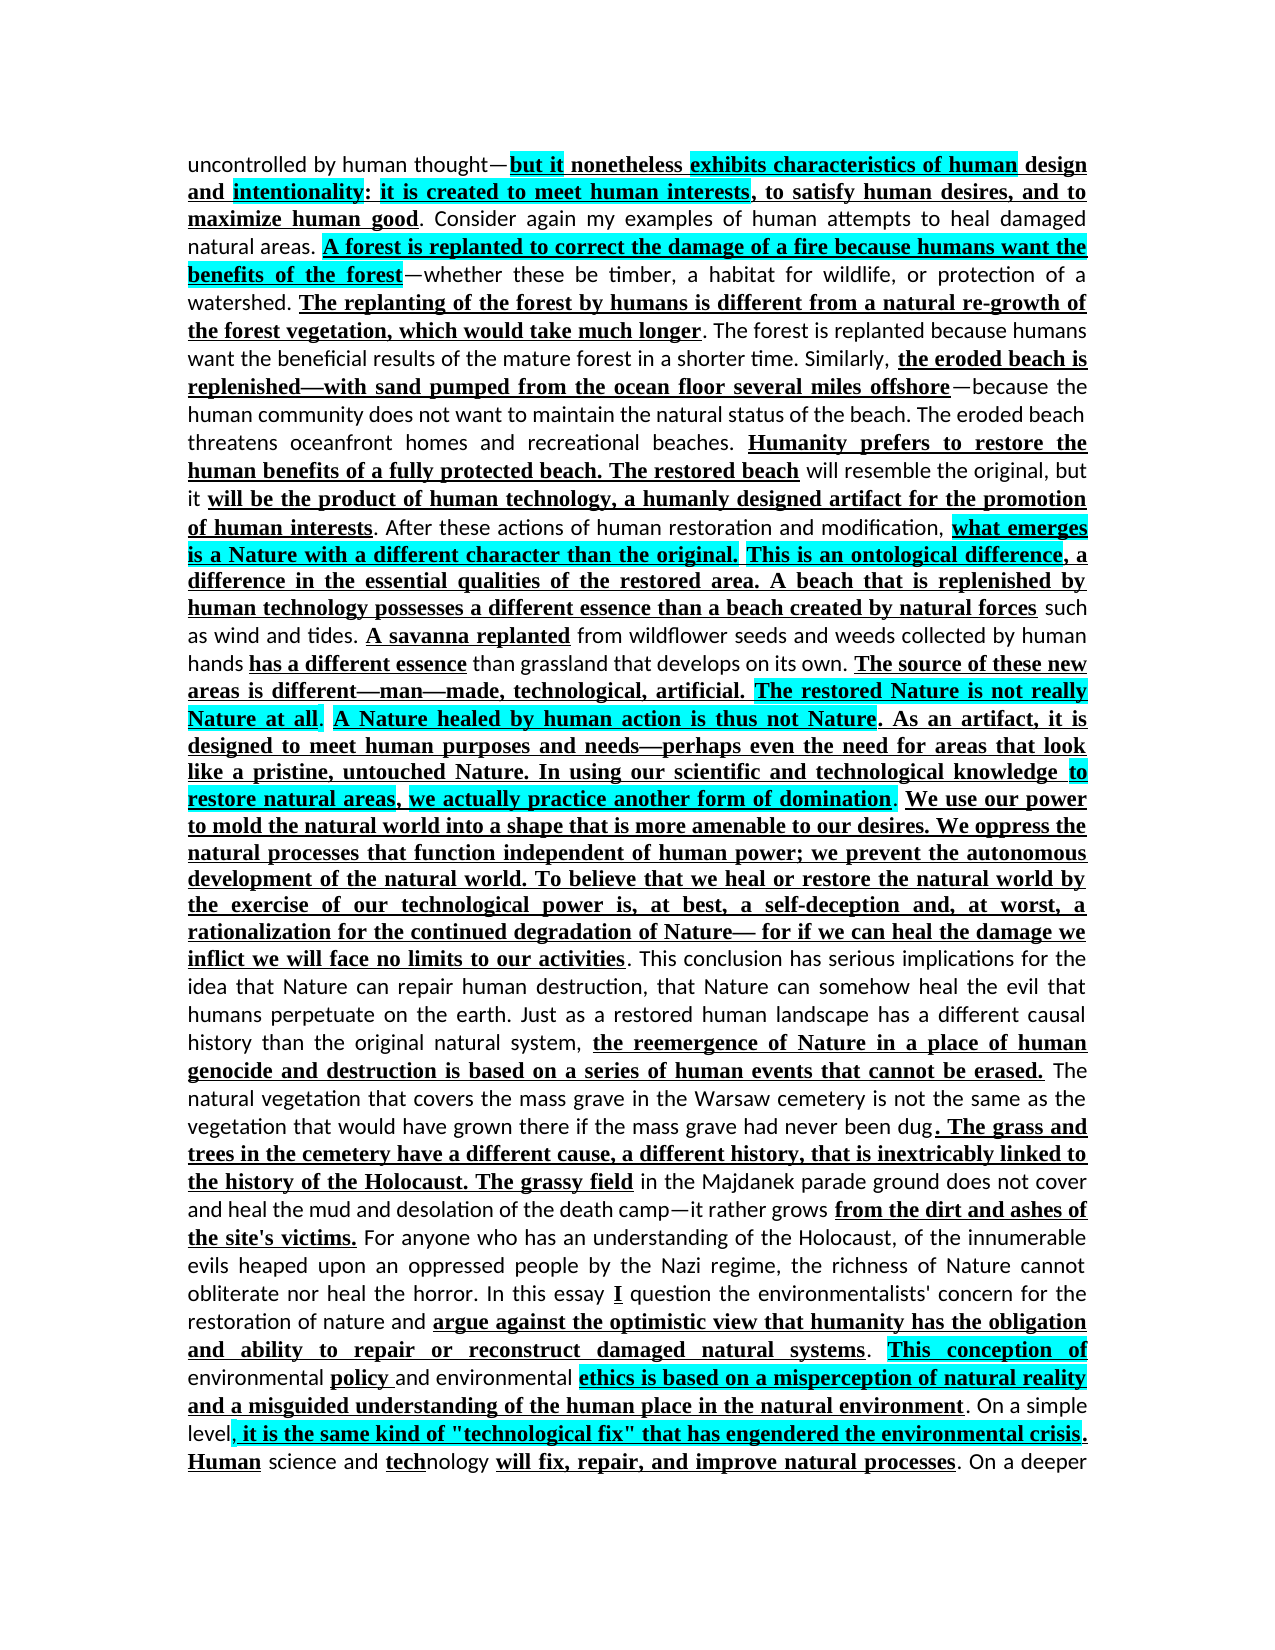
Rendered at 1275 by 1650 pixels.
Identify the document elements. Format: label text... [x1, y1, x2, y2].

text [187, 202, 1087, 564]
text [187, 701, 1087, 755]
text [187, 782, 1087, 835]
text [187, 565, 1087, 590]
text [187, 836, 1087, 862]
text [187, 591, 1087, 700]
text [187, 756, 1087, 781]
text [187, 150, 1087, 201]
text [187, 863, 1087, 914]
